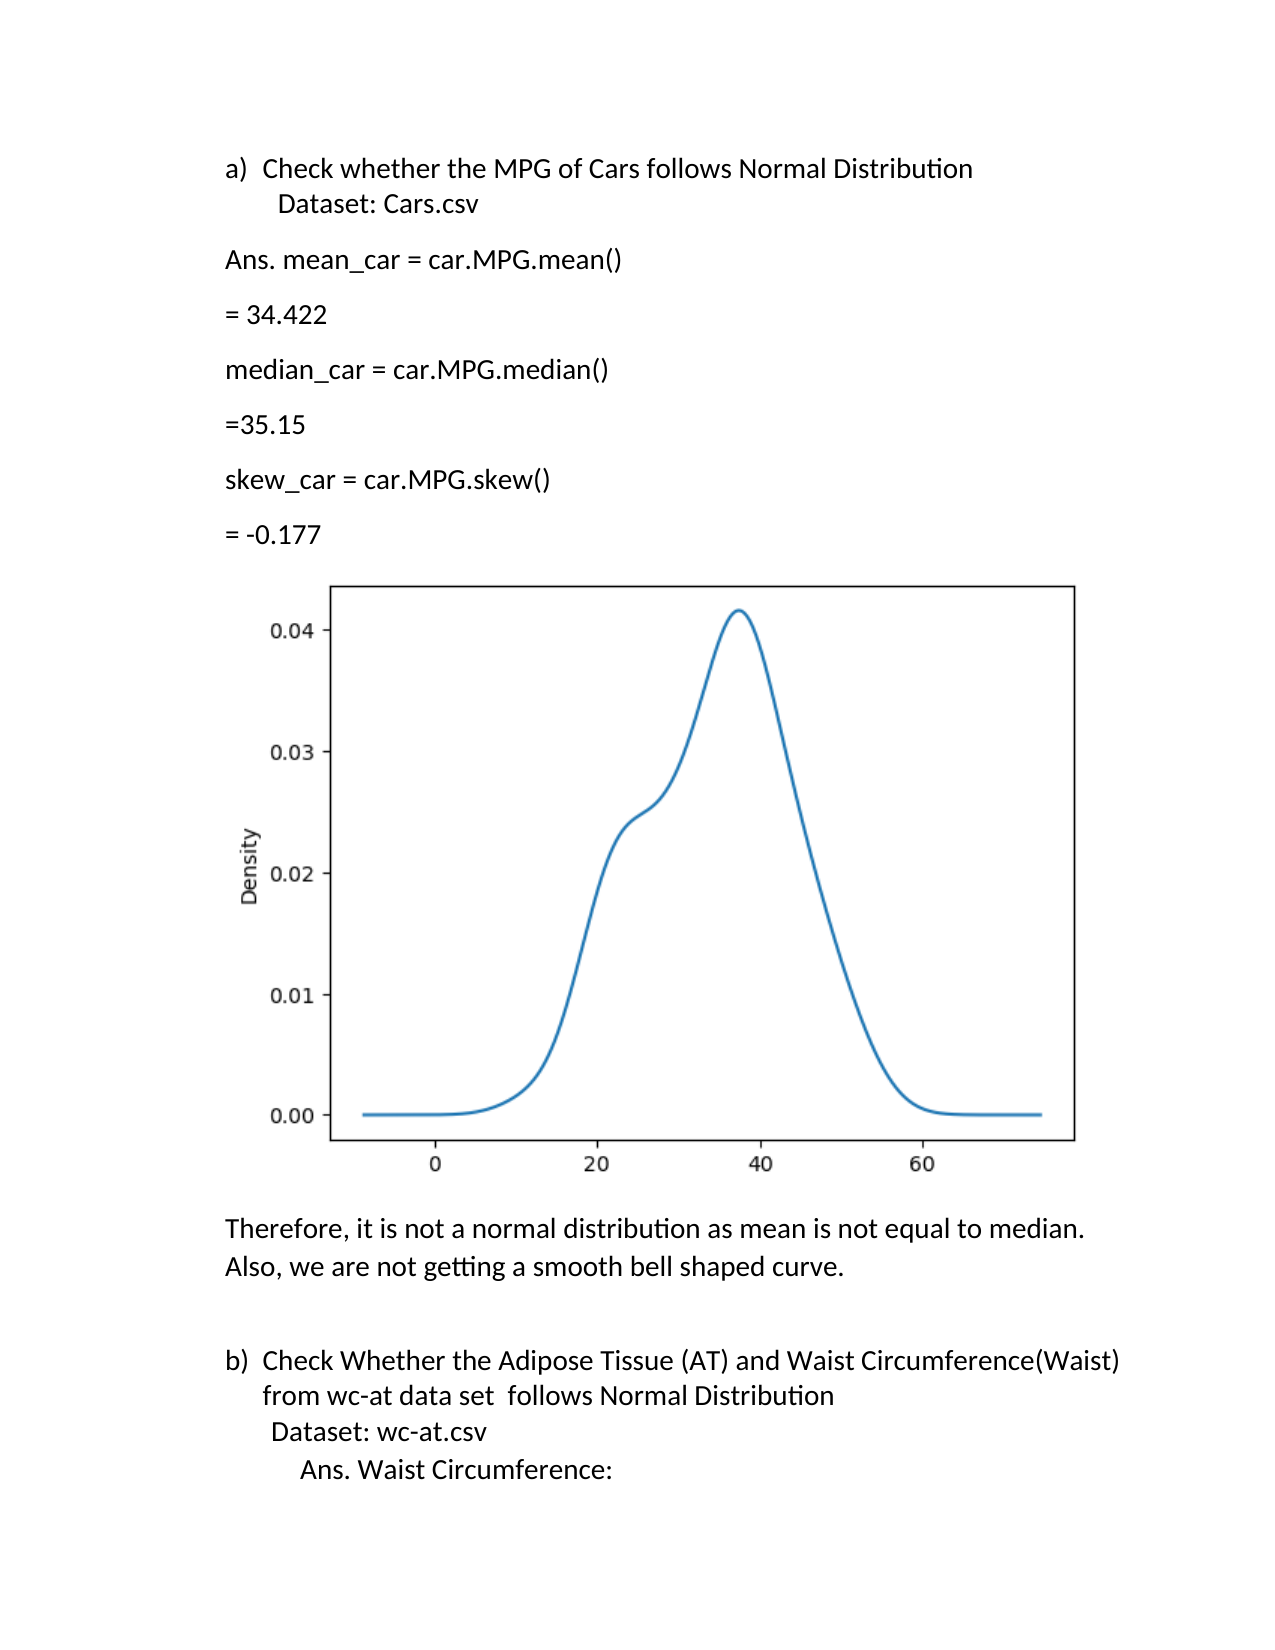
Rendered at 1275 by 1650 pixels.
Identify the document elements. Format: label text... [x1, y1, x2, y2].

text skew_car = car.MPG.skew() [225, 461, 1125, 497]
text median_car = car.MPG.median() [225, 351, 1125, 387]
list Check Whether the Adipose Tissue (AT) and Waist Circumference(Waist) from wc-at data set follows Normal Distribution [225, 1342, 1125, 1413]
list Check whether the MPG of Cars follows Normal Distribution [225, 150, 1125, 186]
list Dataset: wc-at.csv [225, 1413, 1125, 1448]
text Dataset: Cars.csv [225, 186, 1125, 221]
text Therefore, it is not a normal distribution as mean is not equal to median. Also, we are not getting a smooth bell shaped curve. [225, 1210, 1125, 1284]
text = -0.177 [225, 516, 1125, 552]
picture [225, 571, 1089, 1191]
list Ans. Waist Circumference: [300, 1451, 1125, 1487]
text = 34.422 [225, 296, 1125, 331]
text =35.15 [225, 406, 1125, 442]
text Ans. mean_car = car.MPG.mean() [225, 241, 1125, 276]
